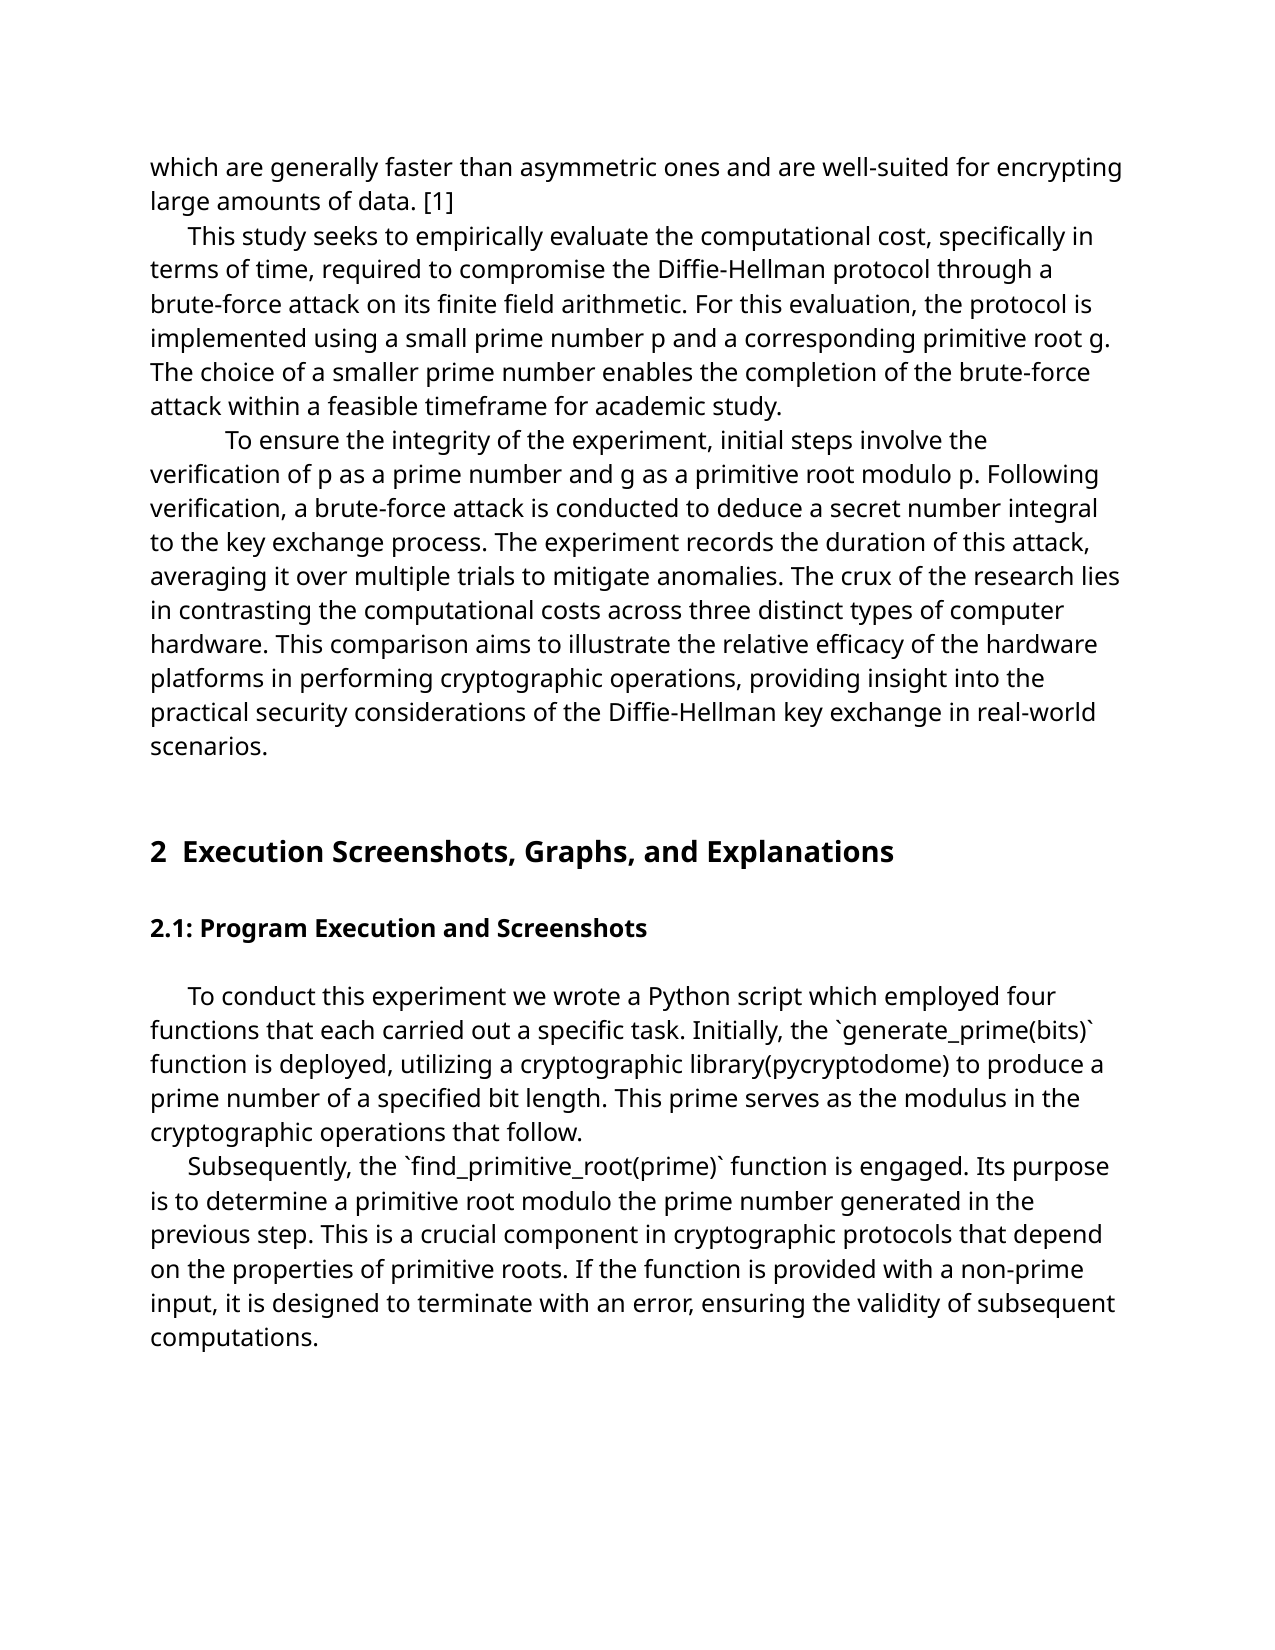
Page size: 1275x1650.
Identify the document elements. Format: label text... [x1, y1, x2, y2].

text 2 Execution Screenshots, Graphs, and Explanations [150, 831, 1125, 871]
text To ensure the integrity of the experiment, initial steps involve the verification of p as a prime number and g as a primitive root modulo p. Following verification, a brute-force attack is conducted to deduce a secret number integral to the key exchange process. The experiment records the duration of this attack, averaging it over multiple trials to mitigate anomalies. The crux of the research lies in contrasting the computational costs across three distinct types of computer hardware. This comparison aims to illustrate the relative efficacy of the hardware platforms in performing cryptographic operations, providing insight into the practical security considerations of the Diffie-Hellman key exchange in real-world scenarios. [150, 422, 1125, 763]
text 2.1: Program Execution and Screenshots [150, 911, 1125, 945]
text To conduct this experiment we wrote a Python script which employed four functions that each carried out a specific task. Initially, the `generate_prime(bits)` function is deployed, utilizing a cryptographic library(pycryptodome) to produce a prime number of a specified bit length. This prime serves as the modulus in the cryptographic operations that follow. [150, 979, 1125, 1149]
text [150, 150, 1125, 218]
text Subsequently, the `find_primitive_root(prime)` function is engaged. Its purpose is to determine a primitive root modulo the prime number generated in the previous step. This is a crucial component in cryptographic protocols that depend on the properties of primitive roots. If the function is provided with a non-prime input, it is designed to terminate with an error, ensuring the validity of subsequent computations. [150, 1149, 1125, 1353]
text This study seeks to empirically evaluate the computational cost, specifically in terms of time, required to compromise the Diffie-Hellman protocol through a brute-force attack on its finite field arithmetic. For this evaluation, the protocol is implemented using a small prime number p and a corresponding primitive root g. The choice of a smaller prime number enables the completion of the brute-force attack within a feasible timeframe for academic study. [150, 218, 1125, 422]
